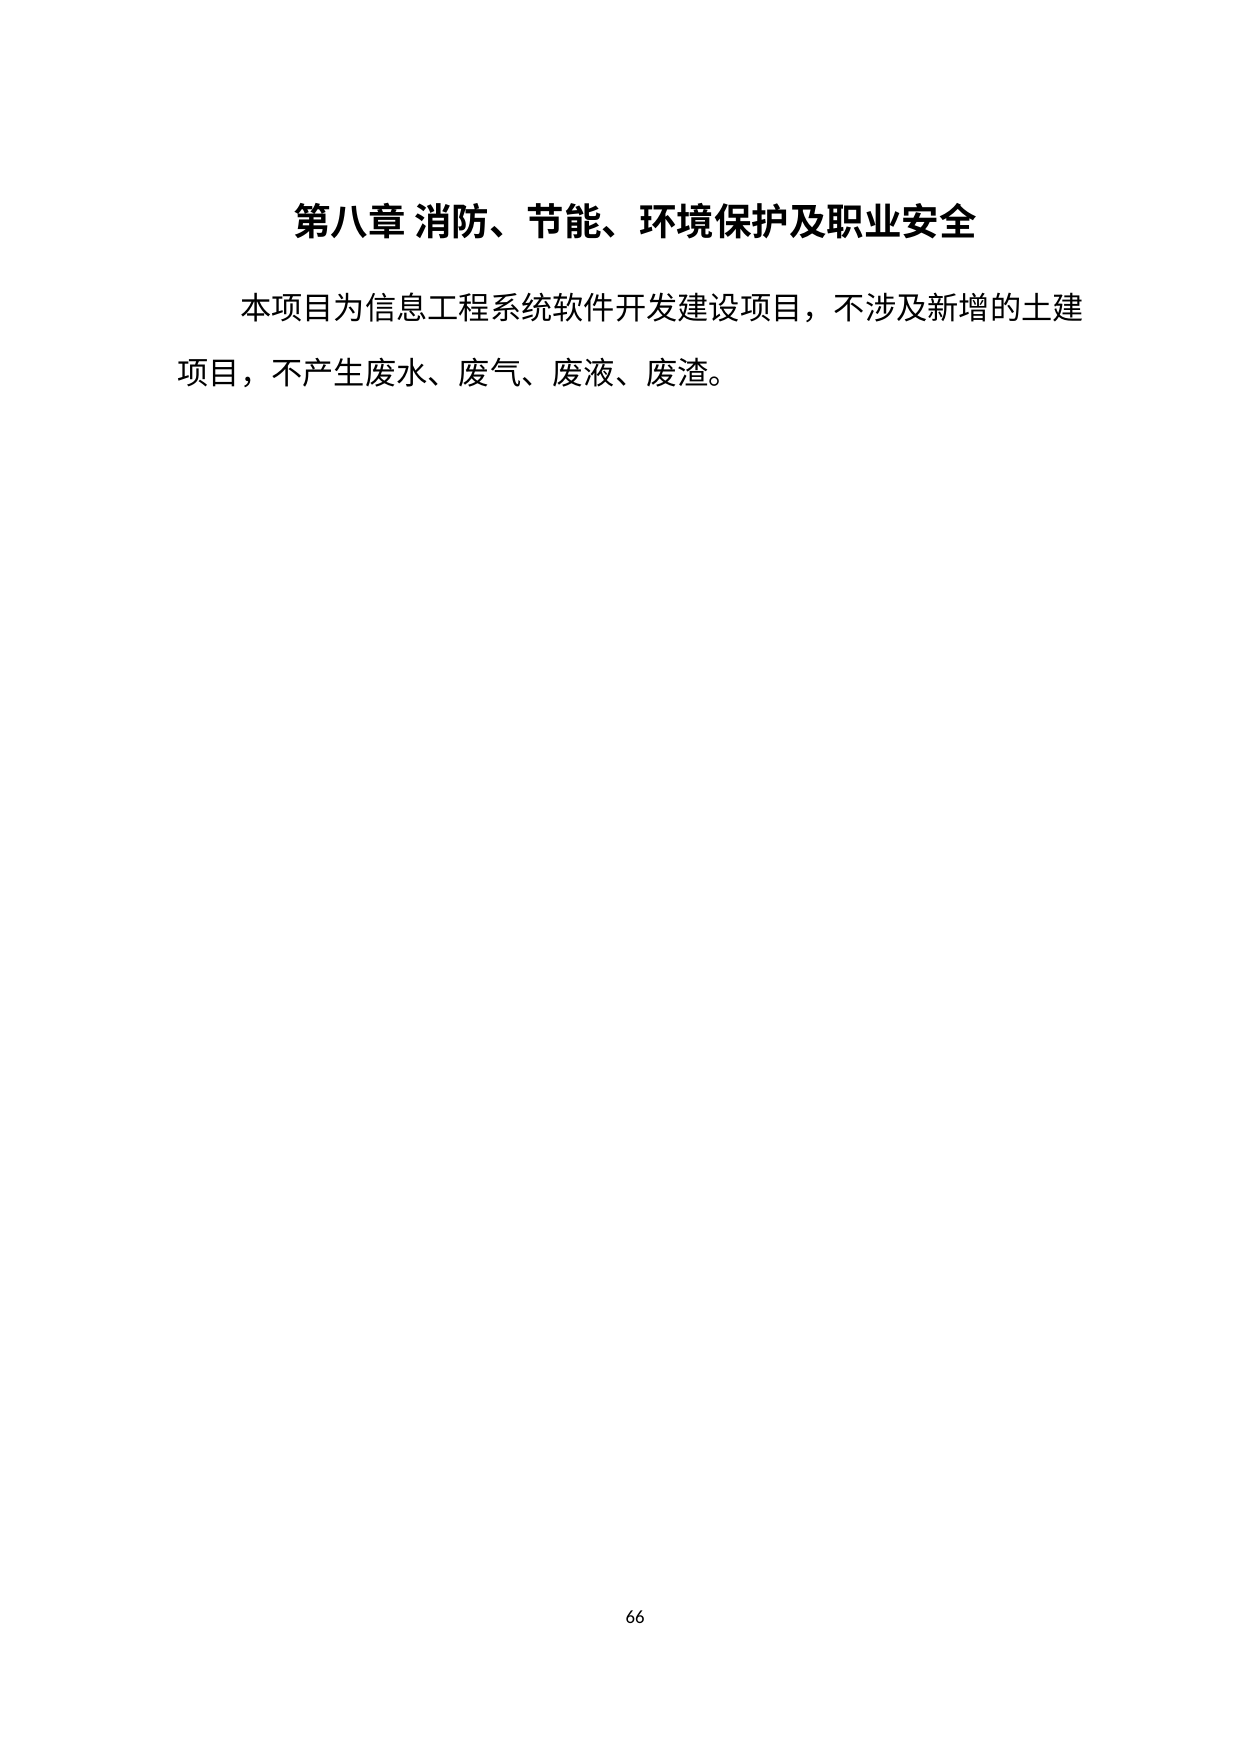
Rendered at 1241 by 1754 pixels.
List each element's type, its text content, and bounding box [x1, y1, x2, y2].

text 本项目为信息工程系统软件开发建设项目，不涉及新增的土建项目，不产生废水、废气、废液、废渣。 [177, 273, 1092, 403]
text 第八章 消防、节能、环境保护及职业安全 [177, 192, 1092, 246]
